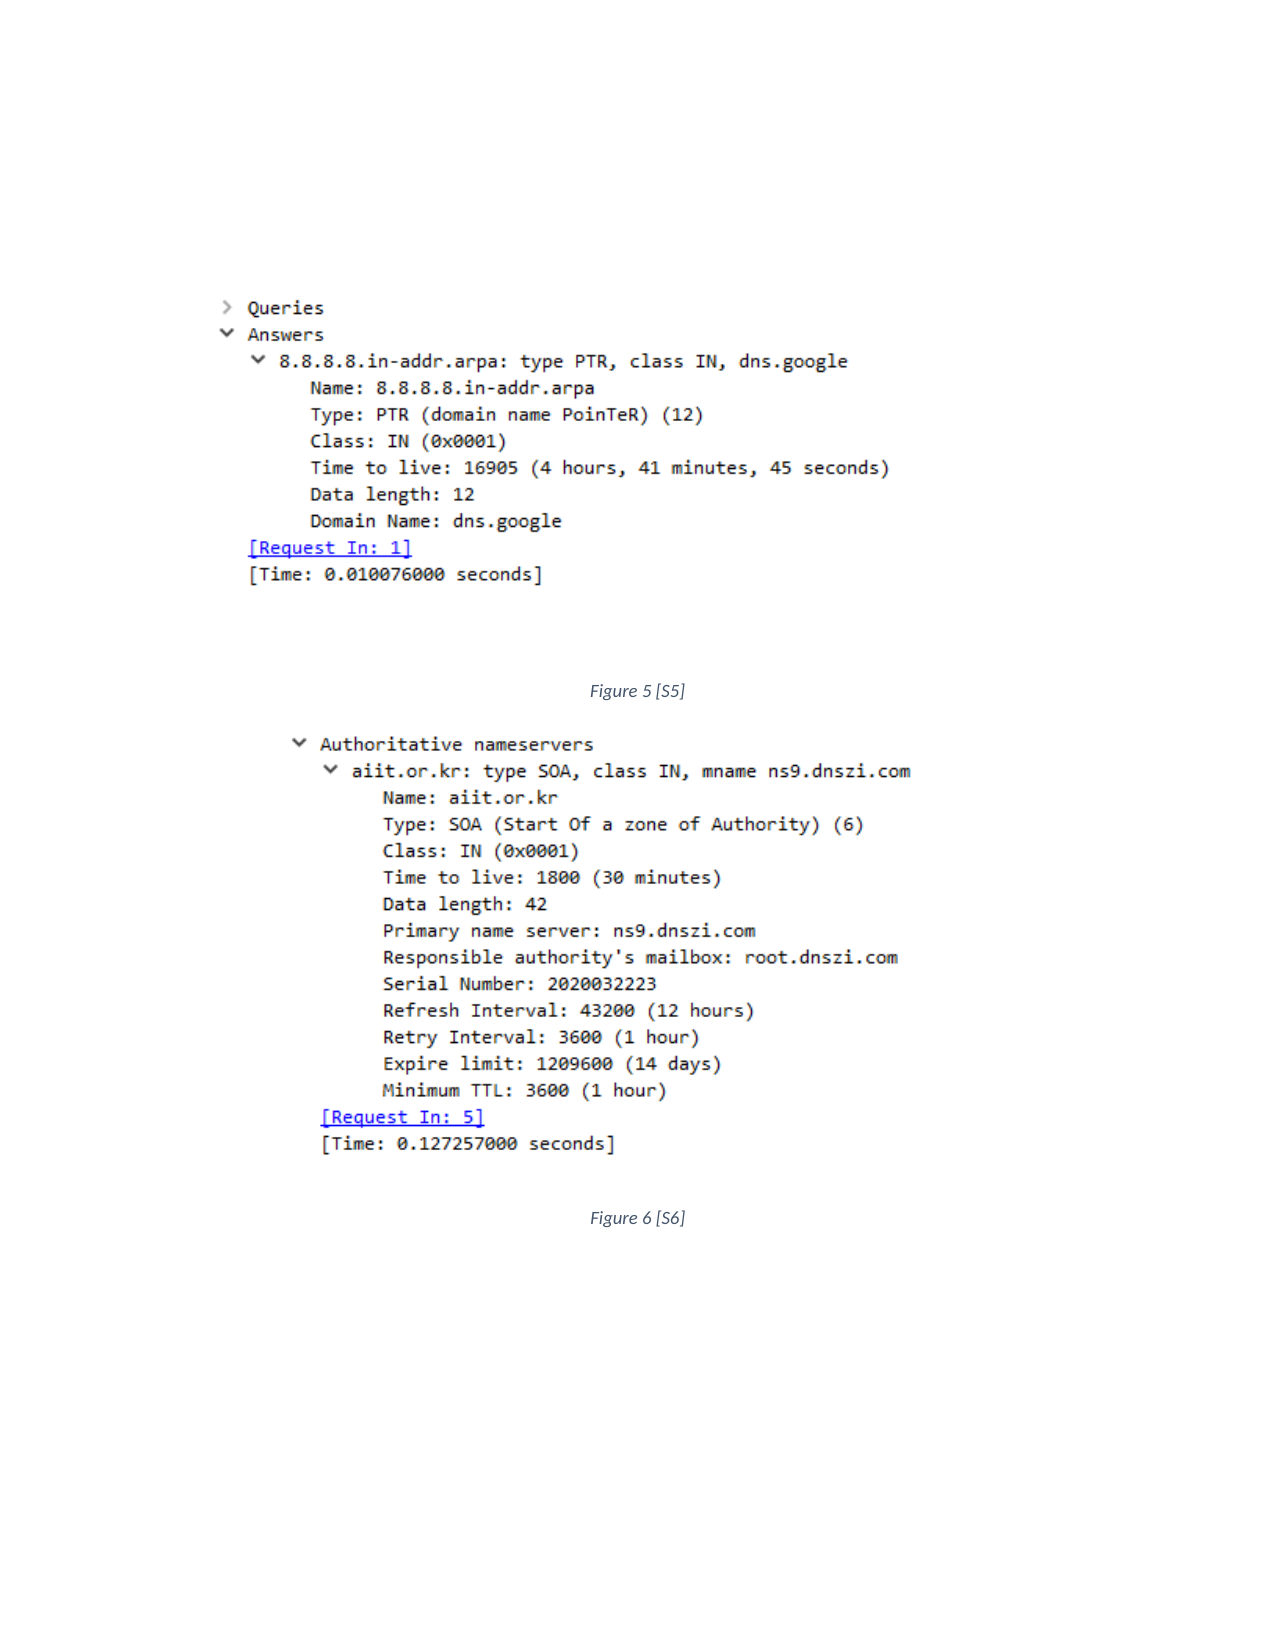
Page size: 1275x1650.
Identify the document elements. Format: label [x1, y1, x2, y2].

picture [206, 291, 1069, 670]
picture [269, 729, 1006, 1197]
